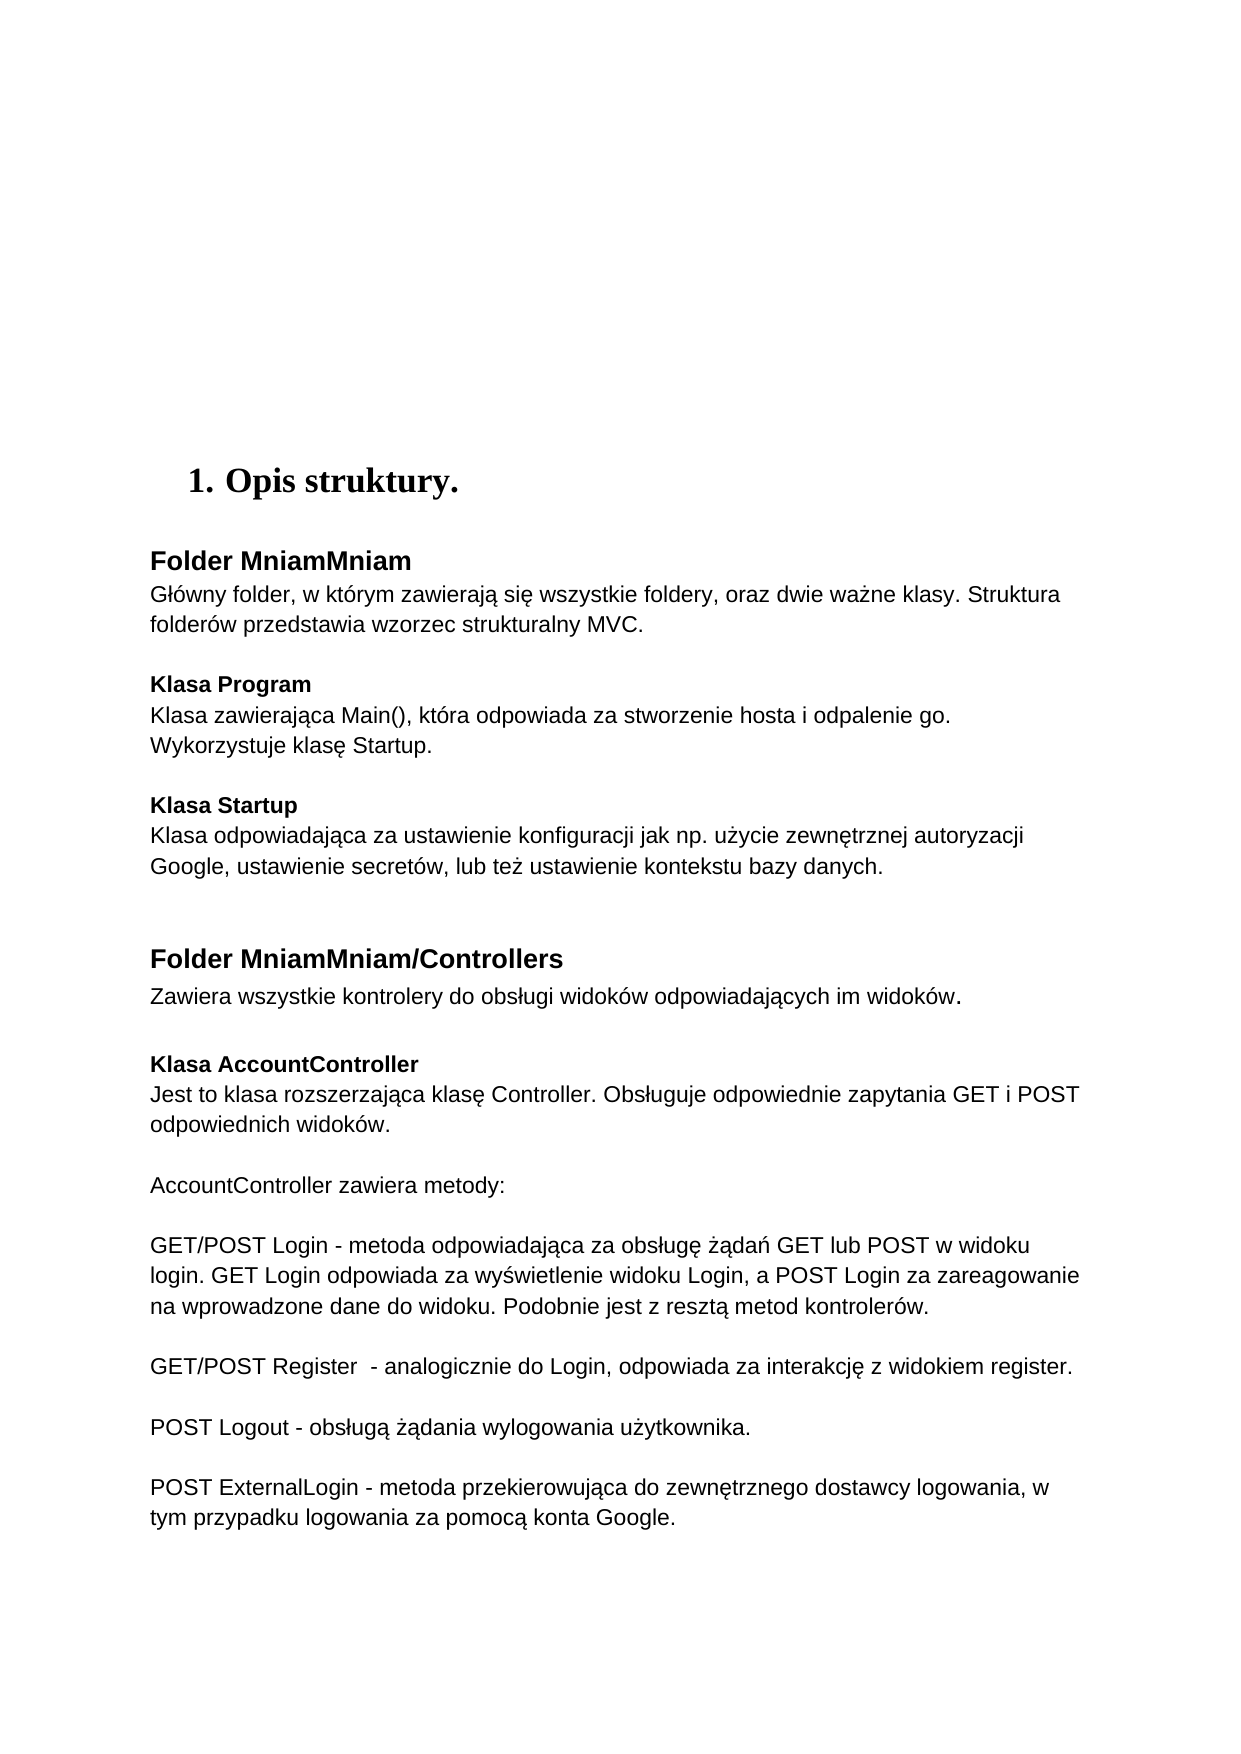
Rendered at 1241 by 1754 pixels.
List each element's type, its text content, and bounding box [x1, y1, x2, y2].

text POST ExternalLogin - metoda przekierowująca do zewnętrznego dostawcy logowania, w tym przypadku logowania za pomocą konta Google. [150, 1474, 1090, 1531]
text Folder MniamMniam/Controllers [150, 943, 1090, 974]
text Klasa Startup [150, 792, 1090, 818]
text Jest to klasa rozszerzająca klasę Controller. Obsługuje odpowiednie zapytania GET i POST odpowiednich widoków. [150, 1081, 1090, 1138]
text Zawiera wszystkie kontrolery do obsługi widoków odpowiadających im widoków. [150, 979, 1090, 1010]
text Klasa Program [150, 671, 1090, 698]
text Klasa zawierająca Main(), która odpowiada za stworzenie hosta i odpalenie go. Wykorzystuje klasę Startup. [150, 702, 1090, 758]
text GET/POST Register - analogicznie do Login, odpowiada za interakcję z widokiem register. [150, 1353, 1090, 1379]
text Folder MniamMniam [150, 545, 1090, 576]
text Klasa AccountController [150, 1051, 1090, 1077]
text GET/POST Login - metoda odpowiadająca za obsługę żądań GET lub POST w widoku login. GET Login odpowiada za wyświetlenie widoku Login, a POST Login za zareagowanie na wprowadzone dane do widoku. Podobnie jest z resztą metod kontrolerów. [150, 1232, 1090, 1319]
text AccountController zawiera metody: [150, 1172, 1090, 1198]
subtitle Opis struktury. [187, 459, 1090, 500]
text Klasa odpowiadająca za ustawienie konfiguracji jak np. użycie zewnętrznej autoryzacji Google, ustawienie secretów, lub też ustawienie kontekstu bazy danych. [150, 822, 1090, 879]
text Główny folder, w którym zawierają się wszystkie foldery, oraz dwie ważne klasy. Struktura folderów przedstawia wzorzec strukturalny MVC. [150, 581, 1090, 637]
text POST Logout - obsługą żądania wylogowania użytkownika. [150, 1413, 1090, 1440]
